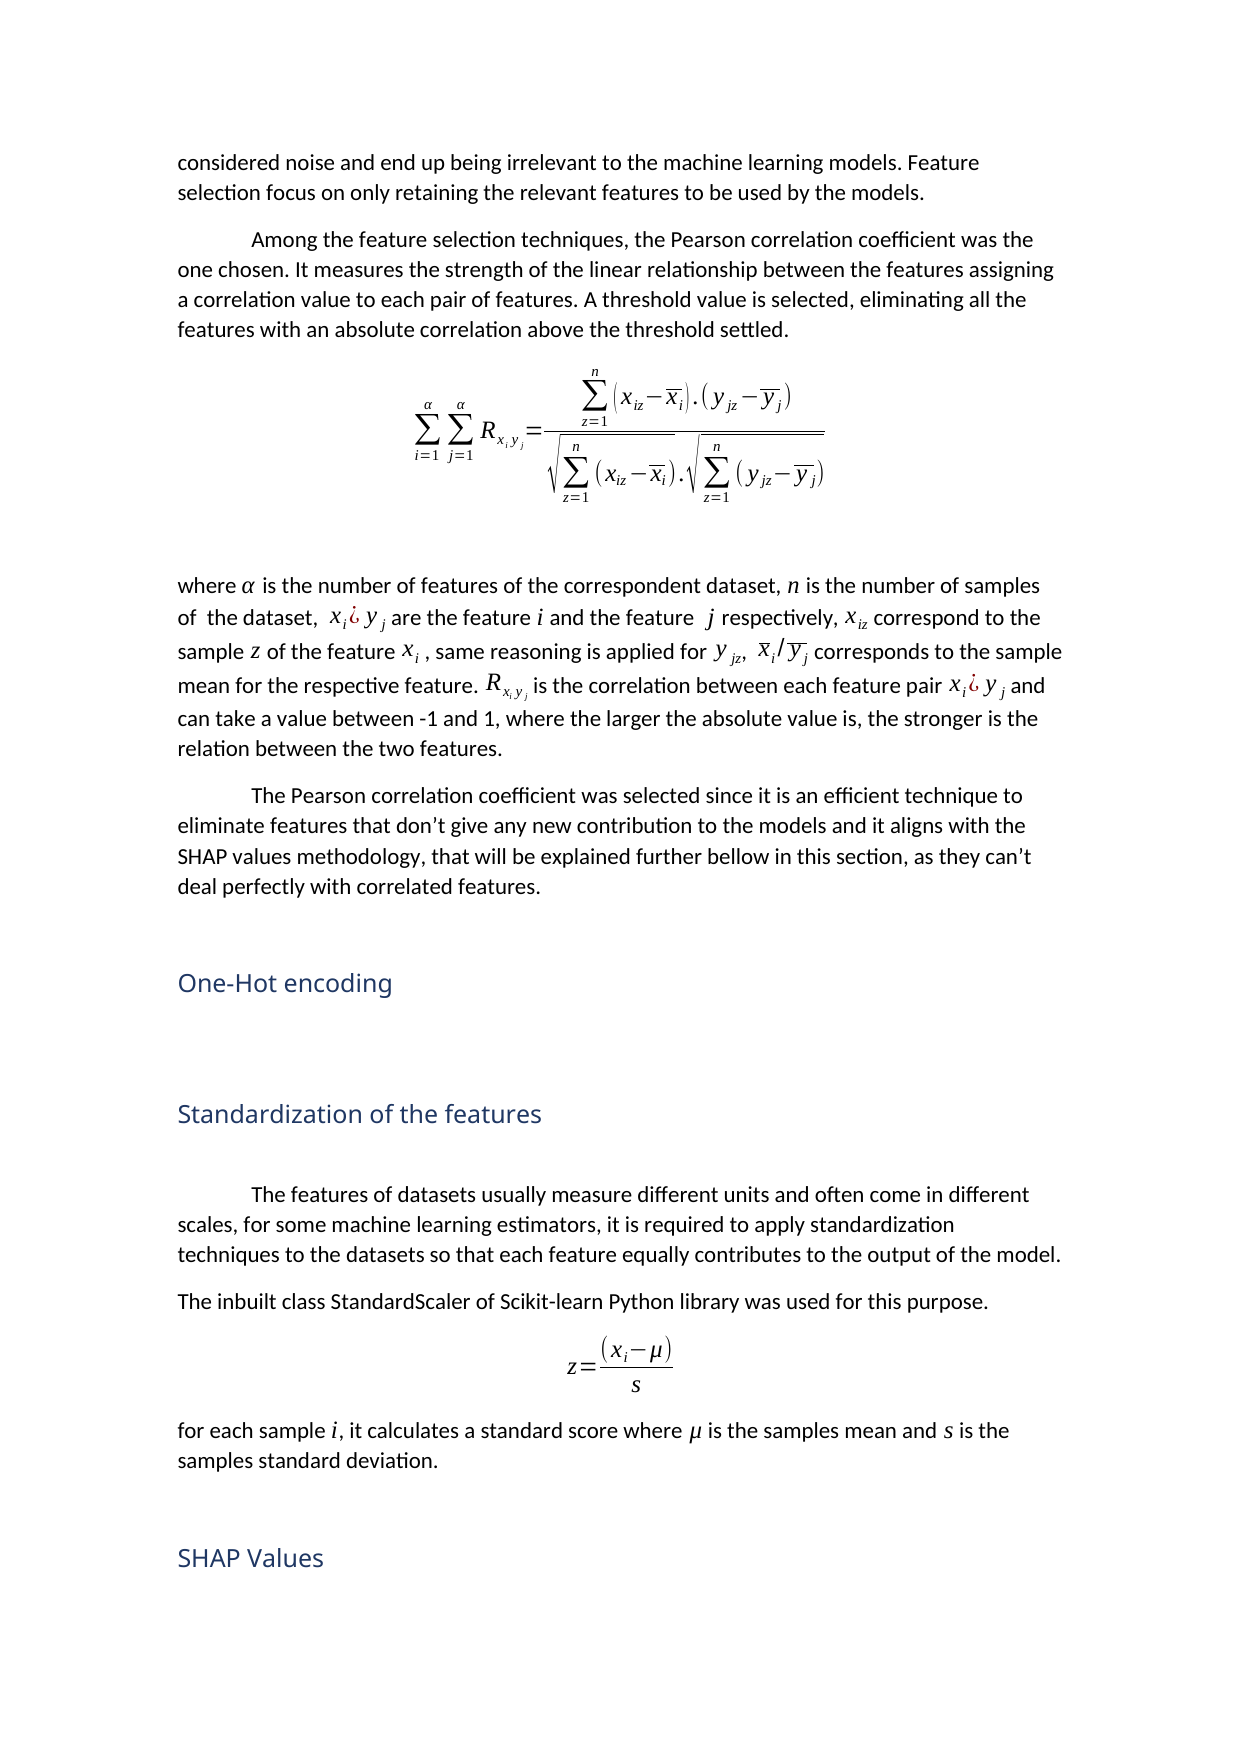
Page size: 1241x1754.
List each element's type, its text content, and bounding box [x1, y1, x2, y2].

text The inbuilt class StandardScaler of Scikit-learn Python library was used for this purpose. [177, 1287, 1063, 1315]
text for each sample , it calculates a standard score where is the samples mean and is the samples standard deviation. [177, 1416, 1063, 1474]
subtitle Standardization of the features [177, 1096, 1063, 1130]
text The features of datasets usually measure different units and often come in different scales, for some machine learning estimators, it is required to apply standardization techniques to the datasets so that each feature equally contributes to the output of the model. [177, 1180, 1063, 1268]
text The Pearson correlation coefficient was selected since it is an efficient technique to eliminate features that don’t give any new contribution to the models and it aligns with the SHAP values methodology, that will be explained further bellow in this section, as they can’t deal perfectly with correlated features. [177, 781, 1063, 900]
text where is the number of features of the correspondent dataset, is the number of samples of the dataset, are the feature and the feature respectively, correspond to the sample of the feature , same reasoning is applied for , corresponds to the sample mean for the respective feature. is the correlation between each feature pair and can take a value between -1 and 1, where the larger the absolute value is, the stronger is the relation between the two features. [177, 571, 1063, 763]
text Among the feature selection techniques, the Pearson correlation coefficient was the one chosen. It measures the strength of the linear relationship between the features assigning a correlation value to each pair of features. A threshold value is selected, eliminating all the features with an absolute correlation above the threshold settled. [177, 225, 1063, 343]
subtitle One-Hot encoding [177, 966, 1063, 1000]
subtitle SHAP Values [177, 1540, 1063, 1574]
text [177, 148, 1063, 206]
